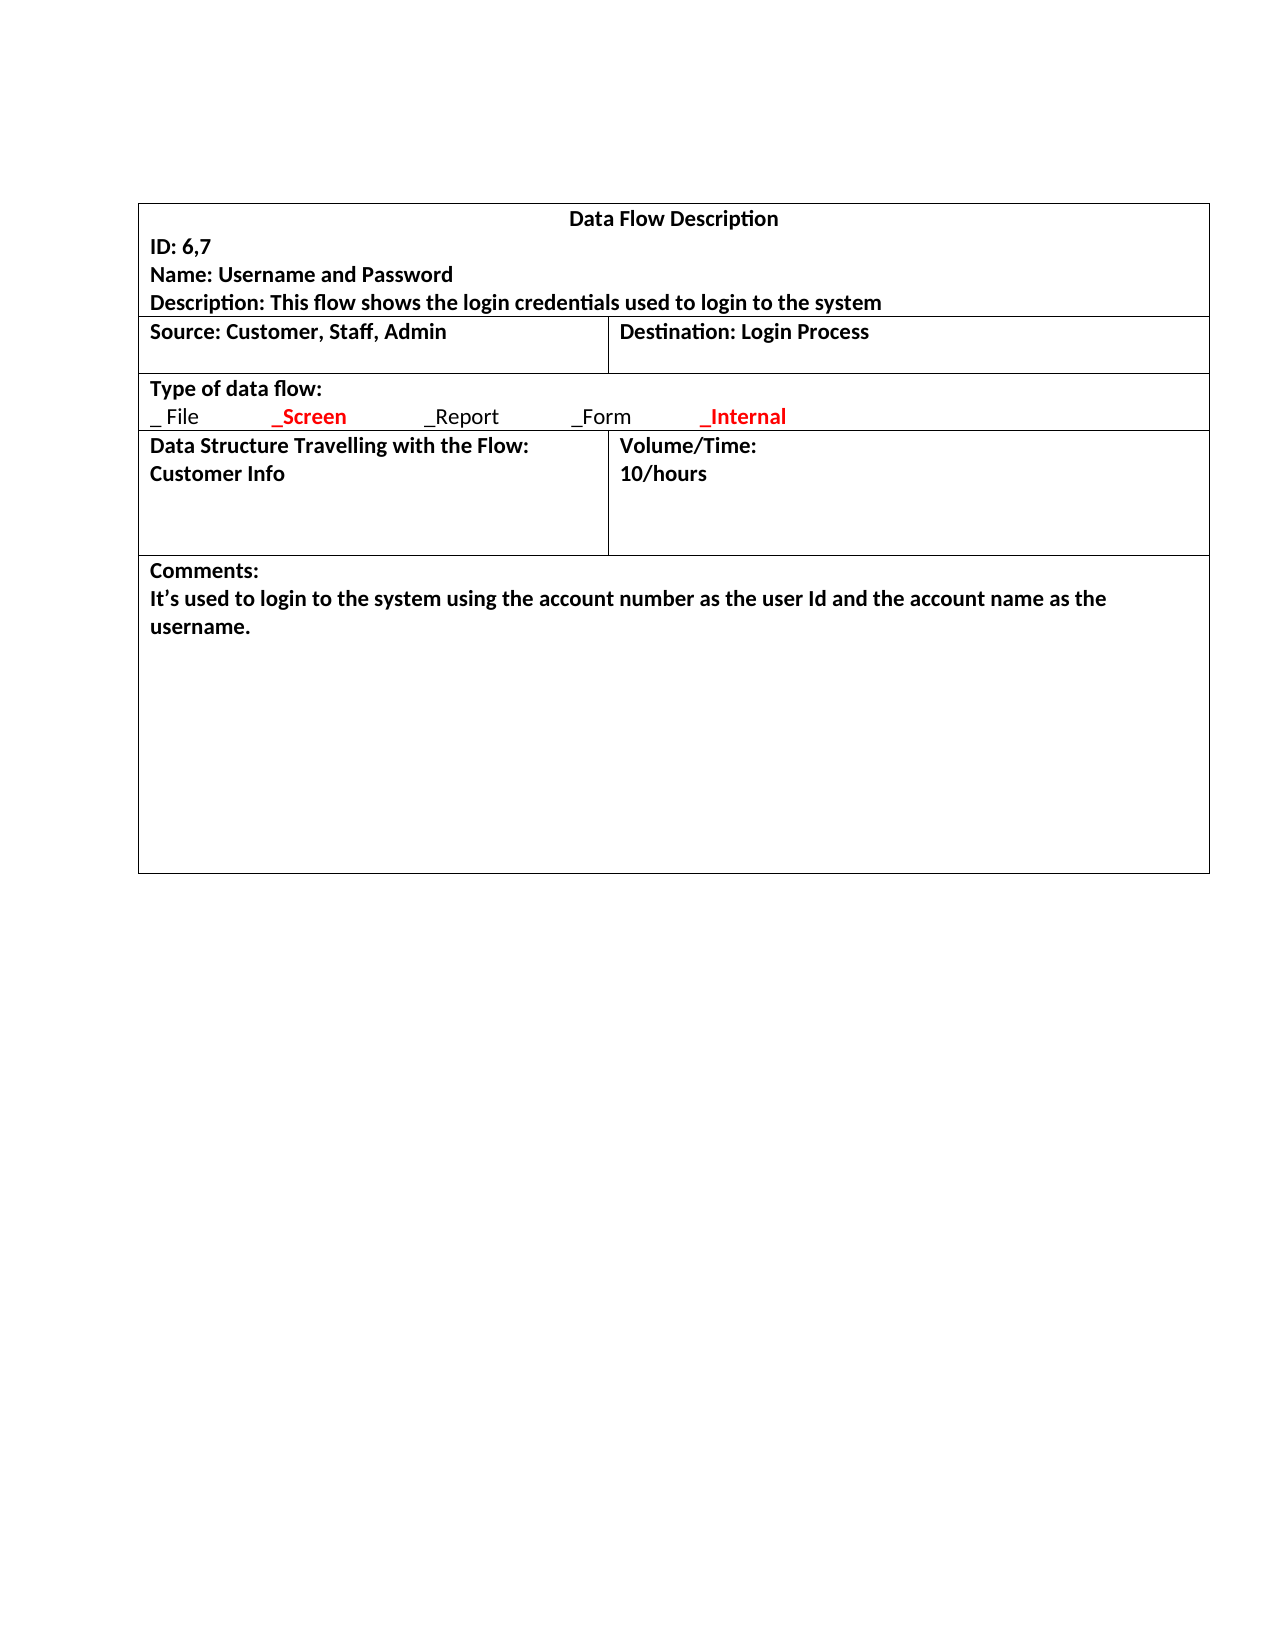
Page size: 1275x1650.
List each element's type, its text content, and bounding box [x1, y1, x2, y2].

table_header Data Flow Description ID: 6,7 Name: Username and Password Description: This flow shows the login credentials used to login to the system [139, 204, 1209, 316]
table_cell Volume/Time: 10/hours [609, 431, 1209, 555]
table_cell Comments: It’s used to login to the system using the account number as the user Id and the account name as the username. [139, 556, 1209, 873]
table_cell Type of data flow: _ File _Screen _Report _Form _Internal [139, 374, 1209, 430]
table_cell Data Structure Travelling with the Flow: Customer Info [139, 431, 608, 555]
table_cell Source: Customer, Staff, Admin [139, 317, 608, 373]
table_cell Destination: Login Process [609, 317, 1209, 373]
